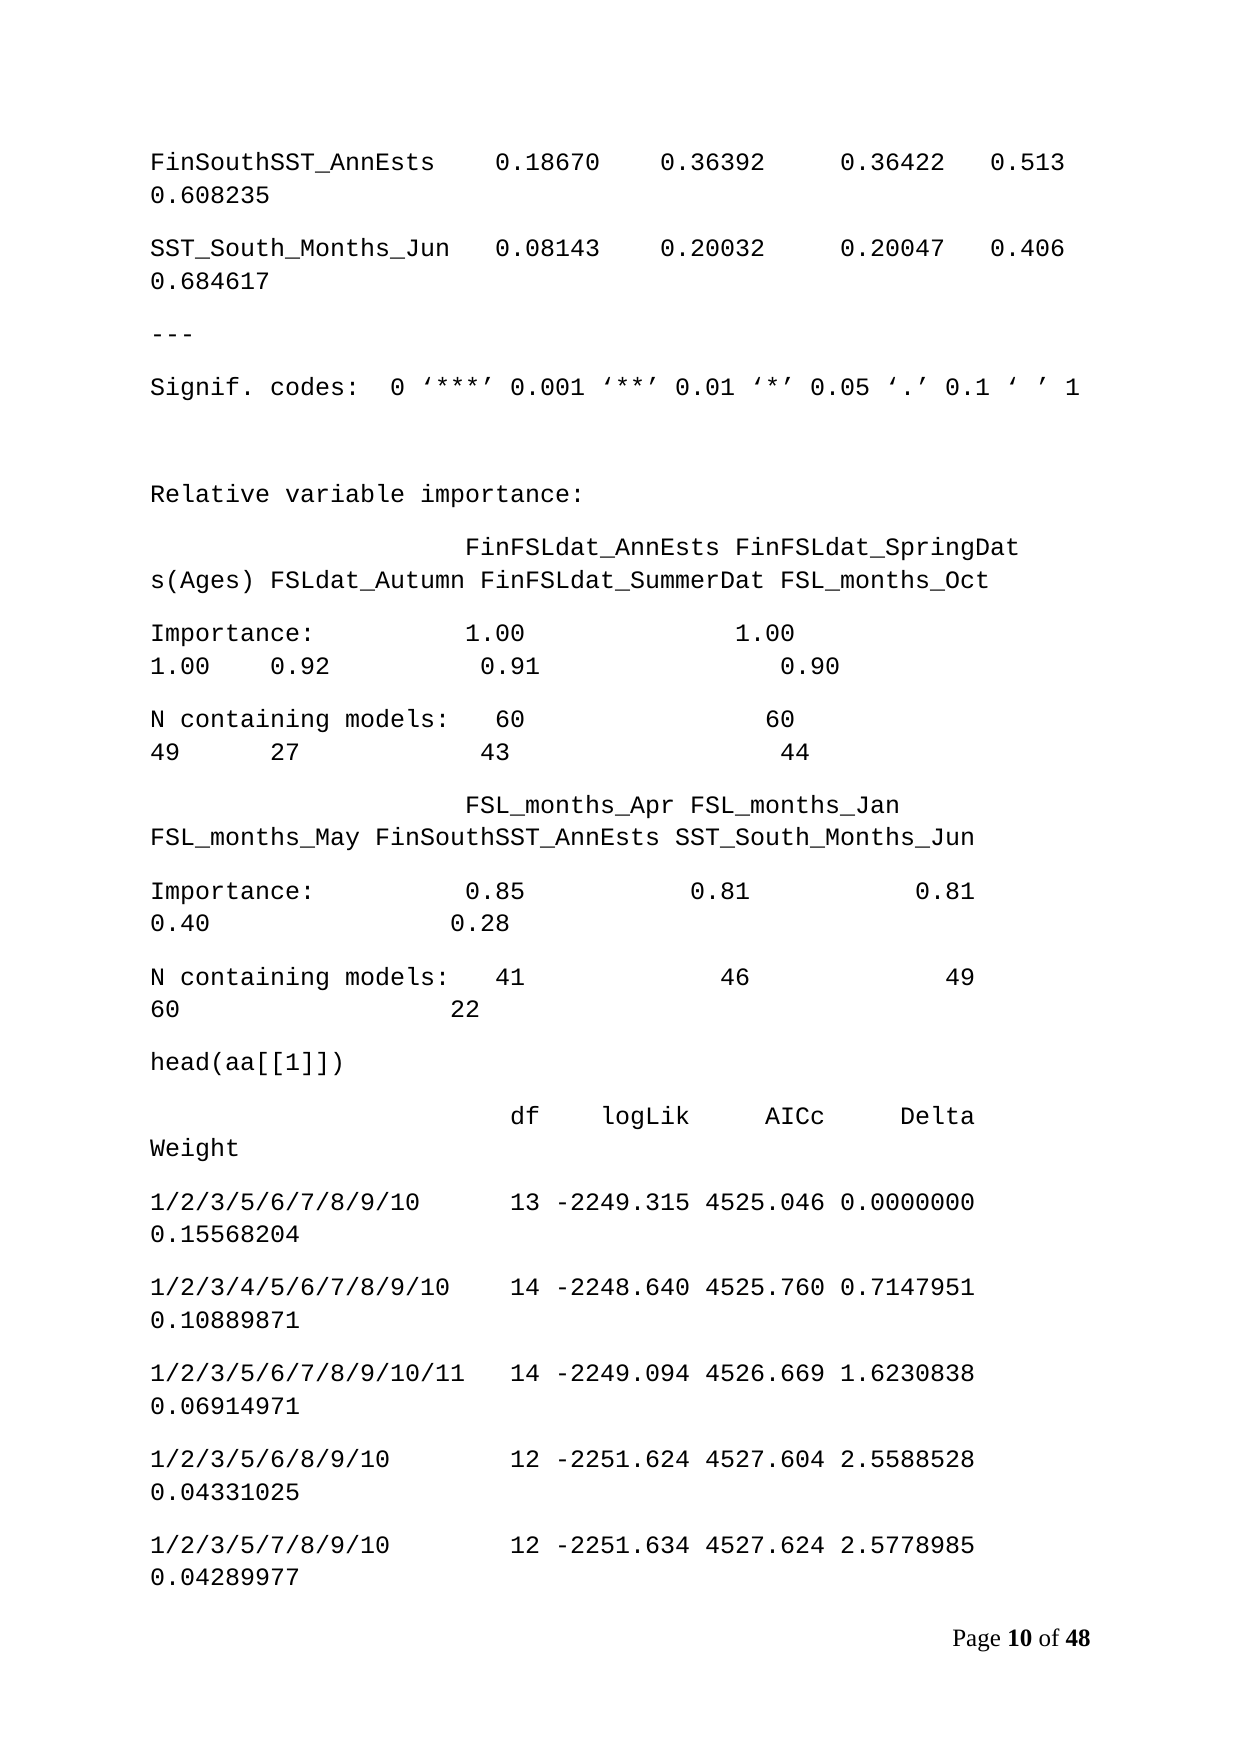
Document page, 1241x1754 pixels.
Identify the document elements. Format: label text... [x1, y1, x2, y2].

text 1/2/3/5/6/7/8/9/10 13 -2249.315 4525.046 0.0000000 0.15568204 [150, 1189, 1090, 1250]
text 1/2/3/5/6/8/9/10 12 -2251.624 4527.604 2.5588528 0.04331025 [150, 1447, 1090, 1507]
text 1/2/3/5/6/7/8/9/10/11 14 -2249.094 4526.669 1.6230838 0.06914971 [150, 1361, 1090, 1422]
text FinFSLdat_AnnEsts FinFSLdat_SpringDat s(Ages) FSLdat_Autumn FinFSLdat_SummerDat FSL_months_Oct [150, 535, 1090, 596]
text FinSouthSST_AnnEsts 0.18670 0.36392 0.36422 0.513 0.608235 [150, 150, 1090, 211]
text SST_South_Months_Jun 0.08143 0.20032 0.20047 0.406 0.684617 [150, 236, 1090, 297]
text FSL_months_Apr FSL_months_Jan FSL_months_May FinSouthSST_AnnEsts SST_South_Months_Jun [150, 792, 1090, 853]
text Relative variable importance: [150, 482, 1090, 510]
text Importance: 1.00 1.00 1.00 0.92 0.91 0.90 [150, 621, 1090, 682]
text --- [150, 322, 1090, 350]
text Importance: 0.85 0.81 0.81 0.40 0.28 [150, 878, 1090, 939]
text 1/2/3/5/7/8/9/10 12 -2251.634 4527.624 2.5778985 0.04289977 [150, 1532, 1090, 1593]
text N containing models: 41 46 49 60 22 [150, 964, 1090, 1025]
text N containing models: 60 60 49 27 43 44 [150, 707, 1090, 767]
text df logLik AICc Delta Weight [150, 1103, 1090, 1164]
text 1/2/3/4/5/6/7/8/9/10 14 -2248.640 4525.760 0.7147951 0.10889871 [150, 1275, 1090, 1336]
text Signif. codes: 0 ‘***’ 0.001 ‘**’ 0.01 ‘*’ 0.05 ‘.’ 0.1 ‘ ’ 1 [150, 375, 1090, 403]
text head(aa[[1]]) [150, 1050, 1090, 1078]
